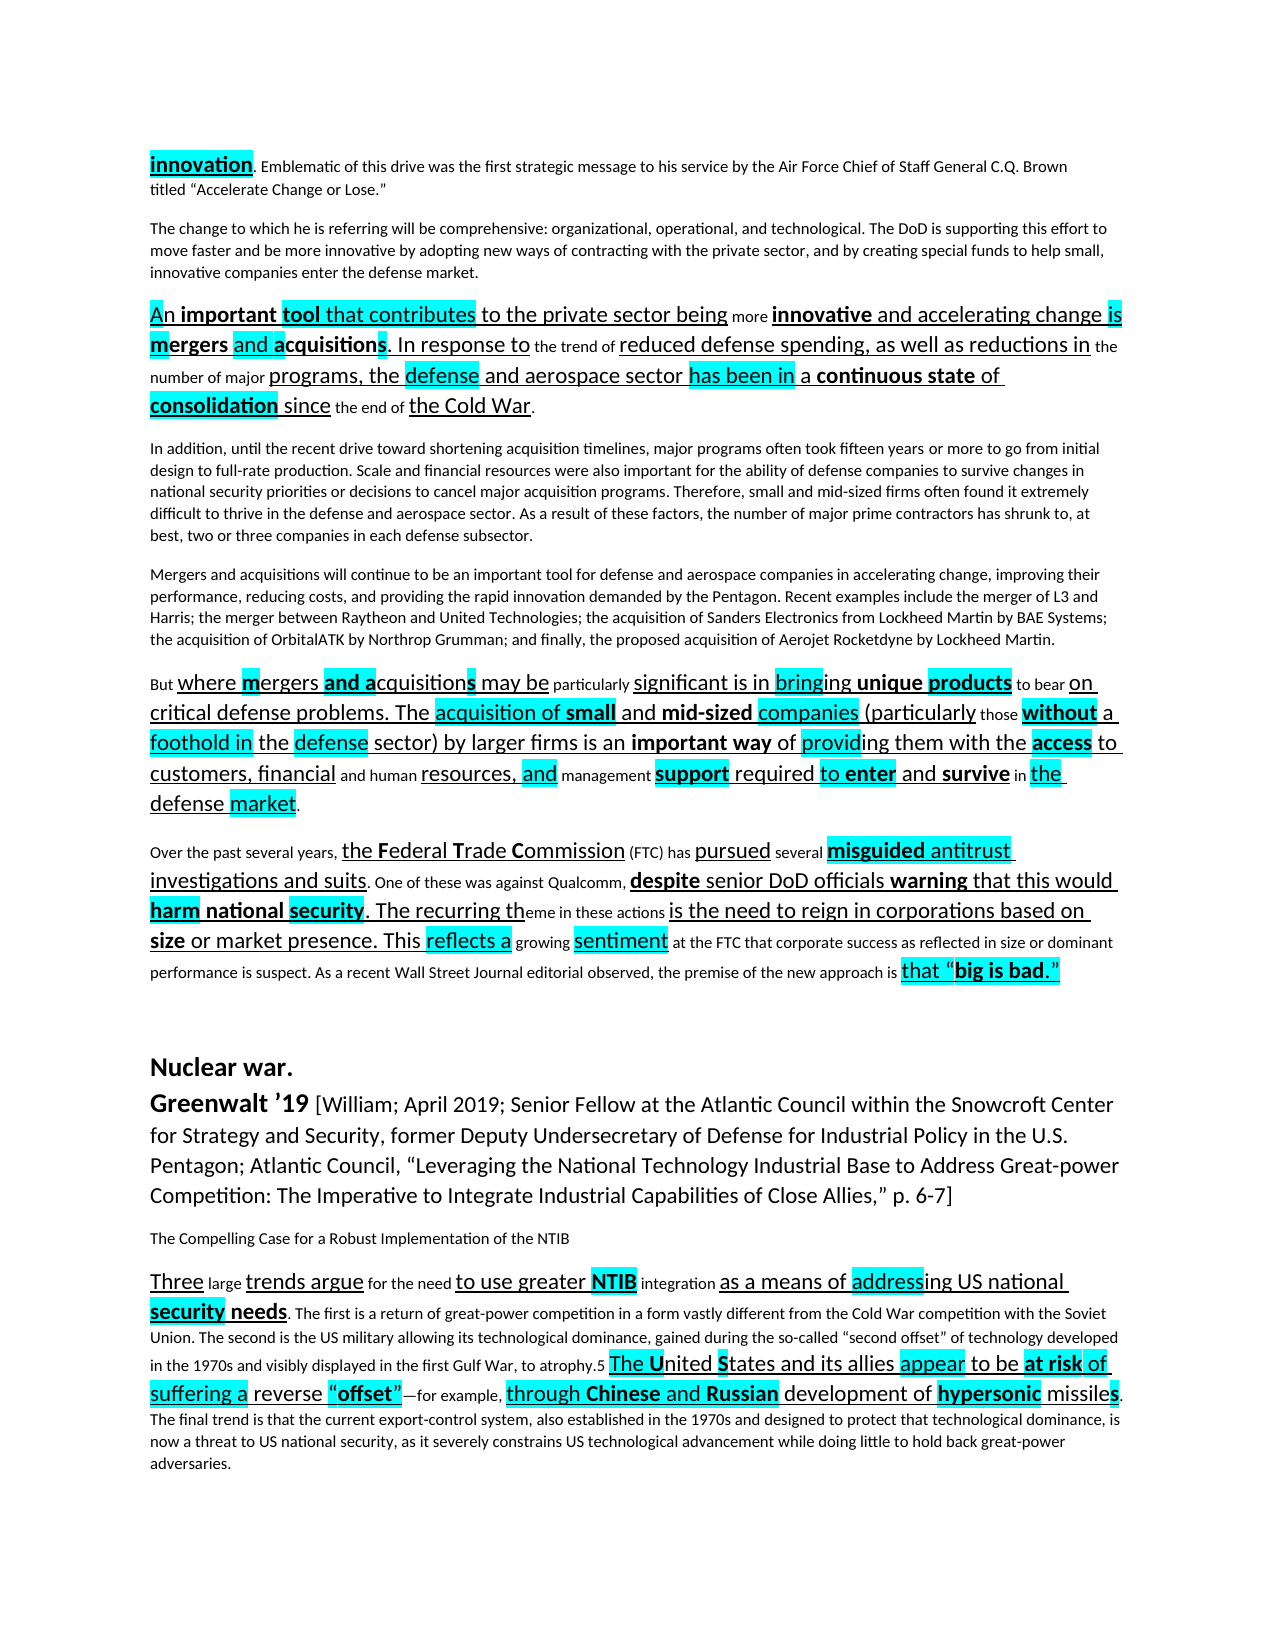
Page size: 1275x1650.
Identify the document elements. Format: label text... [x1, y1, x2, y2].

text The Compelling Case for a Robust Implementation of the NTIB [150, 1228, 1125, 1249]
text Greenwalt ’19 [William; April 2019; Senior Fellow at the Atlantic Council within the Snowcroft Center for Strategy and Security, former Deputy Undersecretary of Defense for Industrial Policy in the U.S. Pentagon; Atlantic Council, “Leveraging the National Technology Industrial Base to Address Great-power Competition: The Imperative to Integrate Industrial Capabilities of Close Allies,” p. 6-7] [150, 1086, 1125, 1210]
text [150, 150, 1125, 200]
text An important tool that contributes to the private sector being more innovative and accelerating change is mergers and acquisitions. In response to the trend of reduced defense spending, as well as reductions in the number of major programs, the defense and aerospace sector has been in a continuous state of consolidation since the end of the Cold War. [150, 300, 1125, 419]
text Mergers and acquisitions will continue to be an important tool for defense and aerospace companies in accelerating change, improving their performance, reducing costs, and providing the rapid innovation demanded by the Pentagon. Recent examples include the merger of L3 and Harris; the merger between Raytheon and United Technologies; the acquisition of Sanders Electronics from Lockheed Martin by BAE Systems; the acquisition of OrbitalATK by Northrop Grumman; and finally, the proposed acquisition of Aerojet Rocketdyne by Lockheed Martin. [150, 564, 1125, 650]
text Over the past several years, the Federal Trade Commission (FTC) has pursued several misguided antitrust investigations and suits. One of these was against Qualcomm, despite senior DoD officials warning that this would harm national security. The recurring theme in these actions is the need to reign in corporations based on size or market presence. This reflects a growing sentiment at the FTC that corporate success as reflected in size or dominant performance is suspect. As a recent Wall Street Journal editorial observed, the premise of the new approach is that “big is bad.” [150, 836, 1125, 985]
text Three large trends argue for the need to use greater NTIB integration as a means of addressing US national security needs. The first is a return of great-power competition in a form vastly different from the Cold War competition with the Soviet Union. The second is the US military allowing its technological dominance, gained during the so-called “second offset” of technology developed in the 1970s and visibly displayed in the first Gulf War, to atrophy.5 The United States and its allies appear to be at risk of suffering a reverse “offset”—for example, through Chinese and Russian development of hypersonic missiles. The final trend is that the current export-control system, also established in the 1970s and designed to protect that technological dominance, is now a threat to US national security, as it severely constrains US technological advancement while doing little to hold back great-power adversaries. [150, 1267, 1125, 1473]
text But where mergers and acquisitions may be particularly significant is in bringing unique products to bear on critical defense problems. The acquisition of small and mid-sized companies (particularly those without a foothold in the defense sector) by larger firms is an important way of providing them with the access to customers, financial and human resources, and management support required to enter and survive in the defense market. [150, 668, 1125, 817]
subtitle Nuclear war. [150, 1050, 1125, 1083]
text In addition, until the recent drive toward shortening acquisition timelines, major programs often took fifteen years or more to go from initial design to full-rate production. Scale and financial resources were also important for the ability of defense companies to survive changes in national security priorities or decisions to cancel major acquisition programs. Therefore, small and mid-sized firms often found it extremely difficult to thrive in the defense and aerospace sector. As a result of these factors, the number of major prime contractors has shrunk to, at best, two or three companies in each defense subsector. [150, 438, 1125, 546]
text The change to which he is referring will be comprehensive: organizational, operational, and technological. The DoD is supporting this effort to move faster and be more innovative by adopting new ways of contracting with the private sector, and by creating special funds to help small, innovative companies enter the defense market. [150, 218, 1125, 282]
